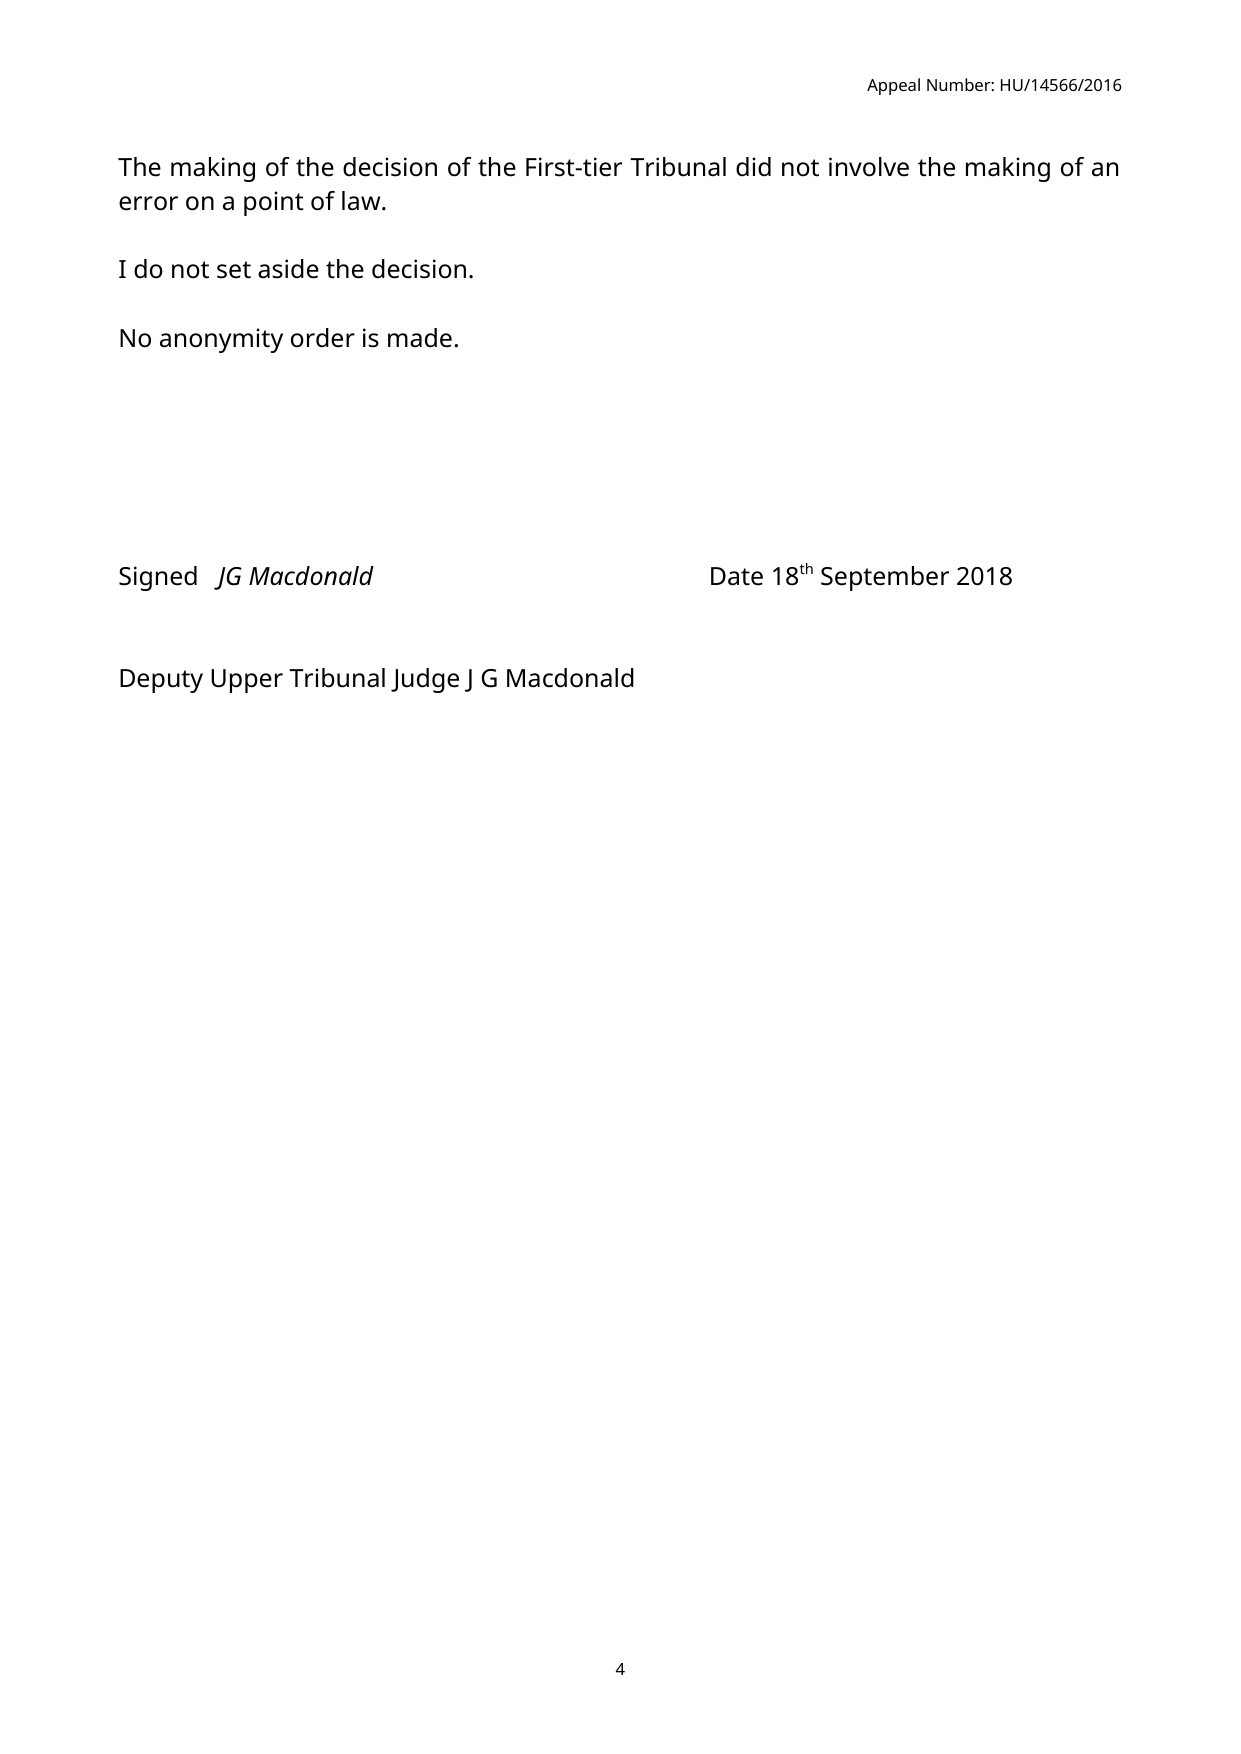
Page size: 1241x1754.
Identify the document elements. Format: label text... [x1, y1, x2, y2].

text No anonymity order is made. [118, 320, 1122, 354]
text Deputy Upper Tribunal Judge J G Macdonald [118, 661, 1122, 695]
text The making of the decision of the First-tier Tribunal did not involve the making of an error on a point of law. [118, 150, 1122, 218]
text I do not set aside the decision. [118, 252, 1122, 286]
text Signed JG Macdonald Date 18th September 2018 [118, 559, 1122, 593]
